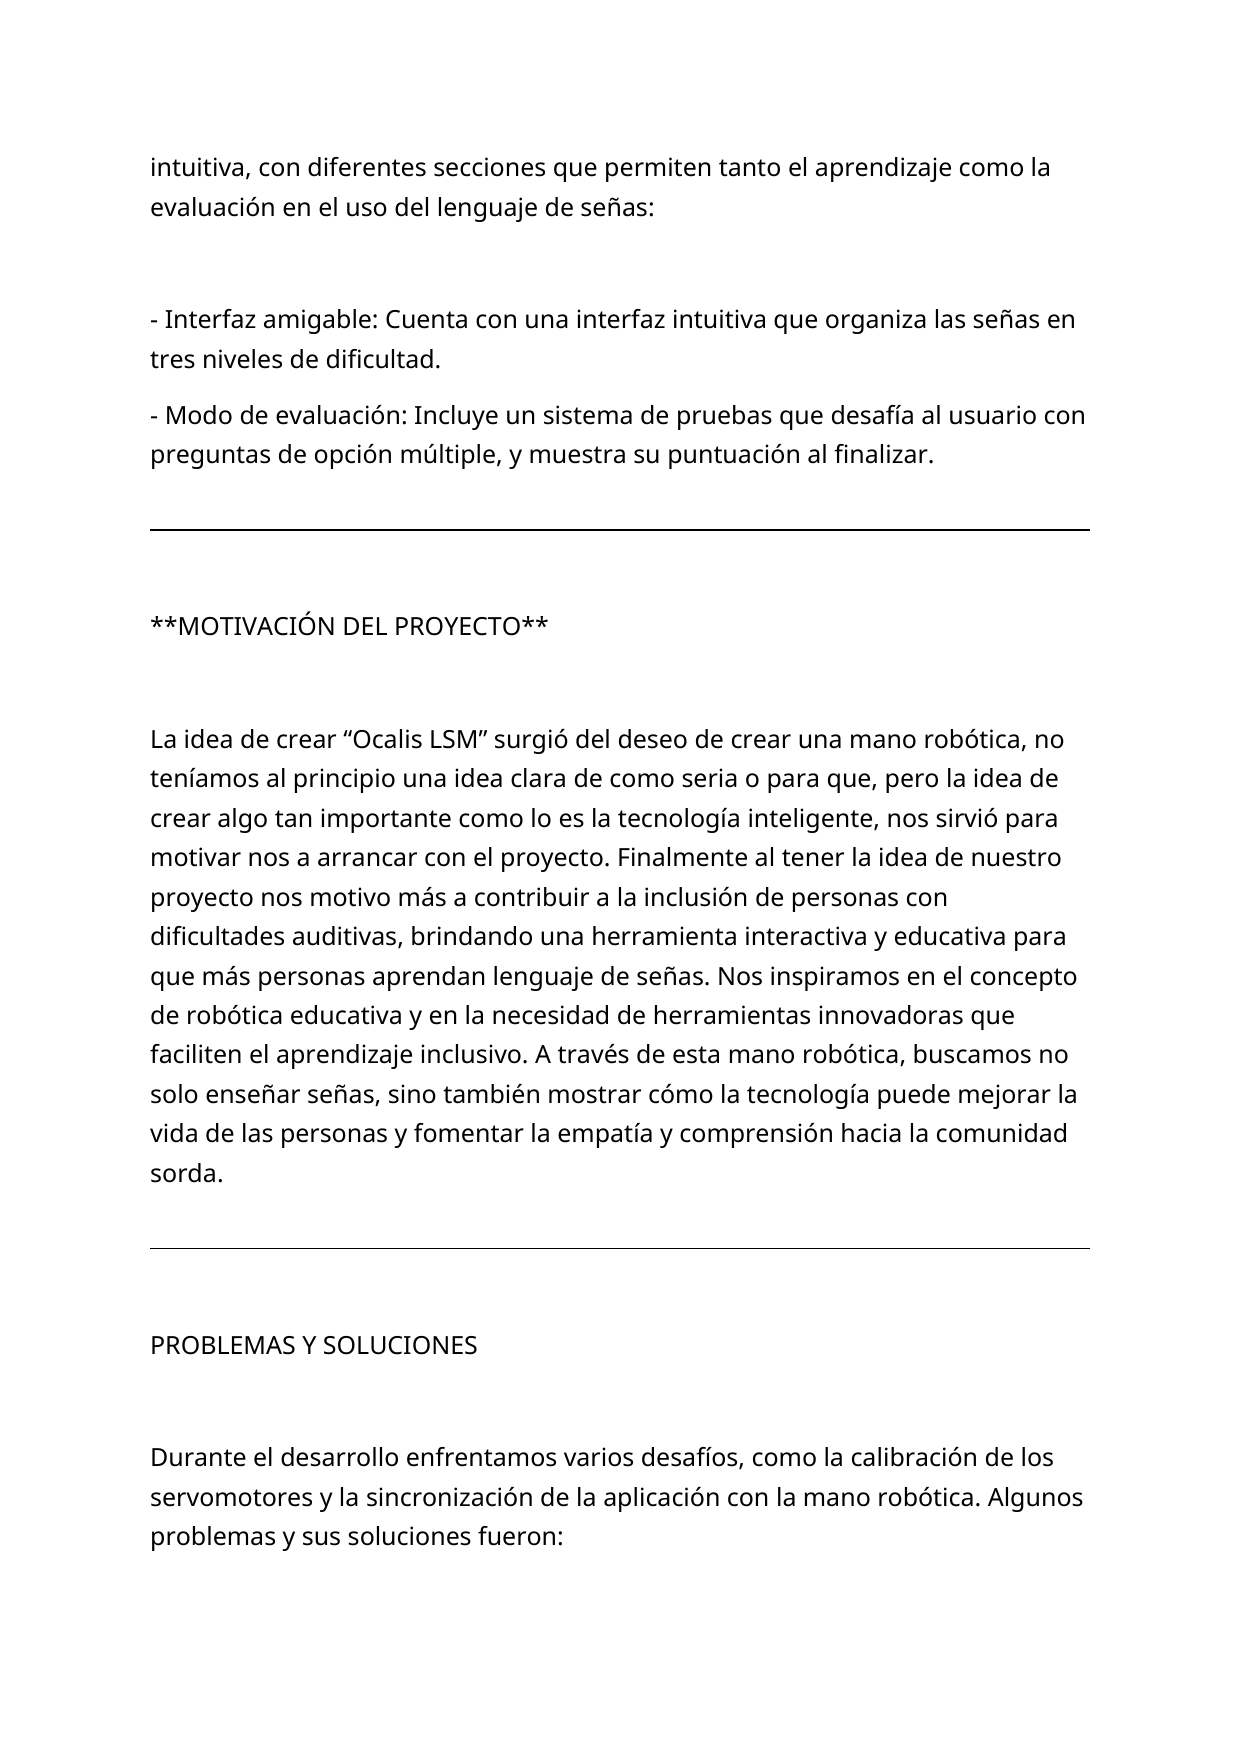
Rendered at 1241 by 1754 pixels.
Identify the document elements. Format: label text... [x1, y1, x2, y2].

text PROBLEMAS Y SOLUCIONES [150, 1328, 1090, 1362]
text - Interfaz amigable: Cuenta con una interfaz intuitiva que organiza las señas en tres niveles de dificultad. [150, 302, 1090, 375]
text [150, 150, 1090, 223]
text La idea de crear “Ocalis LSM” surgió del deseo de crear una mano robótica, no teníamos al principio una idea clara de como seria o para que, pero la idea de crear algo tan importante como lo es la tecnología inteligente, nos sirvió para motivar nos a arrancar con el proyecto. Finalmente al tener la idea de nuestro proyecto nos motivo más a contribuir a la inclusión de personas con dificultades auditivas, brindando una herramienta interactiva y educativa para que más personas aprendan lenguaje de señas. Nos inspiramos en el concepto de robótica educativa y en la necesidad de herramientas innovadoras que faciliten el aprendizaje inclusivo. A través de esta mano robótica, buscamos no solo enseñar señas, sino también mostrar cómo la tecnología puede mejorar la vida de las personas y fomentar la empatía y comprensión hacia la comunidad sorda. [150, 721, 1090, 1189]
text **MOTIVACIÓN DEL PROYECTO** [150, 609, 1090, 643]
text - Modo de evaluación: Incluye un sistema de pruebas que desafía al usuario con preguntas de opción múltiple, y muestra su puntuación al finalizar. [150, 397, 1090, 471]
text Durante el desarrollo enfrentamos varios desafíos, como la calibración de los servomotores y la sincronización de la aplicación con la mano robótica. Algunos problemas y sus soluciones fueron: [150, 1440, 1090, 1553]
